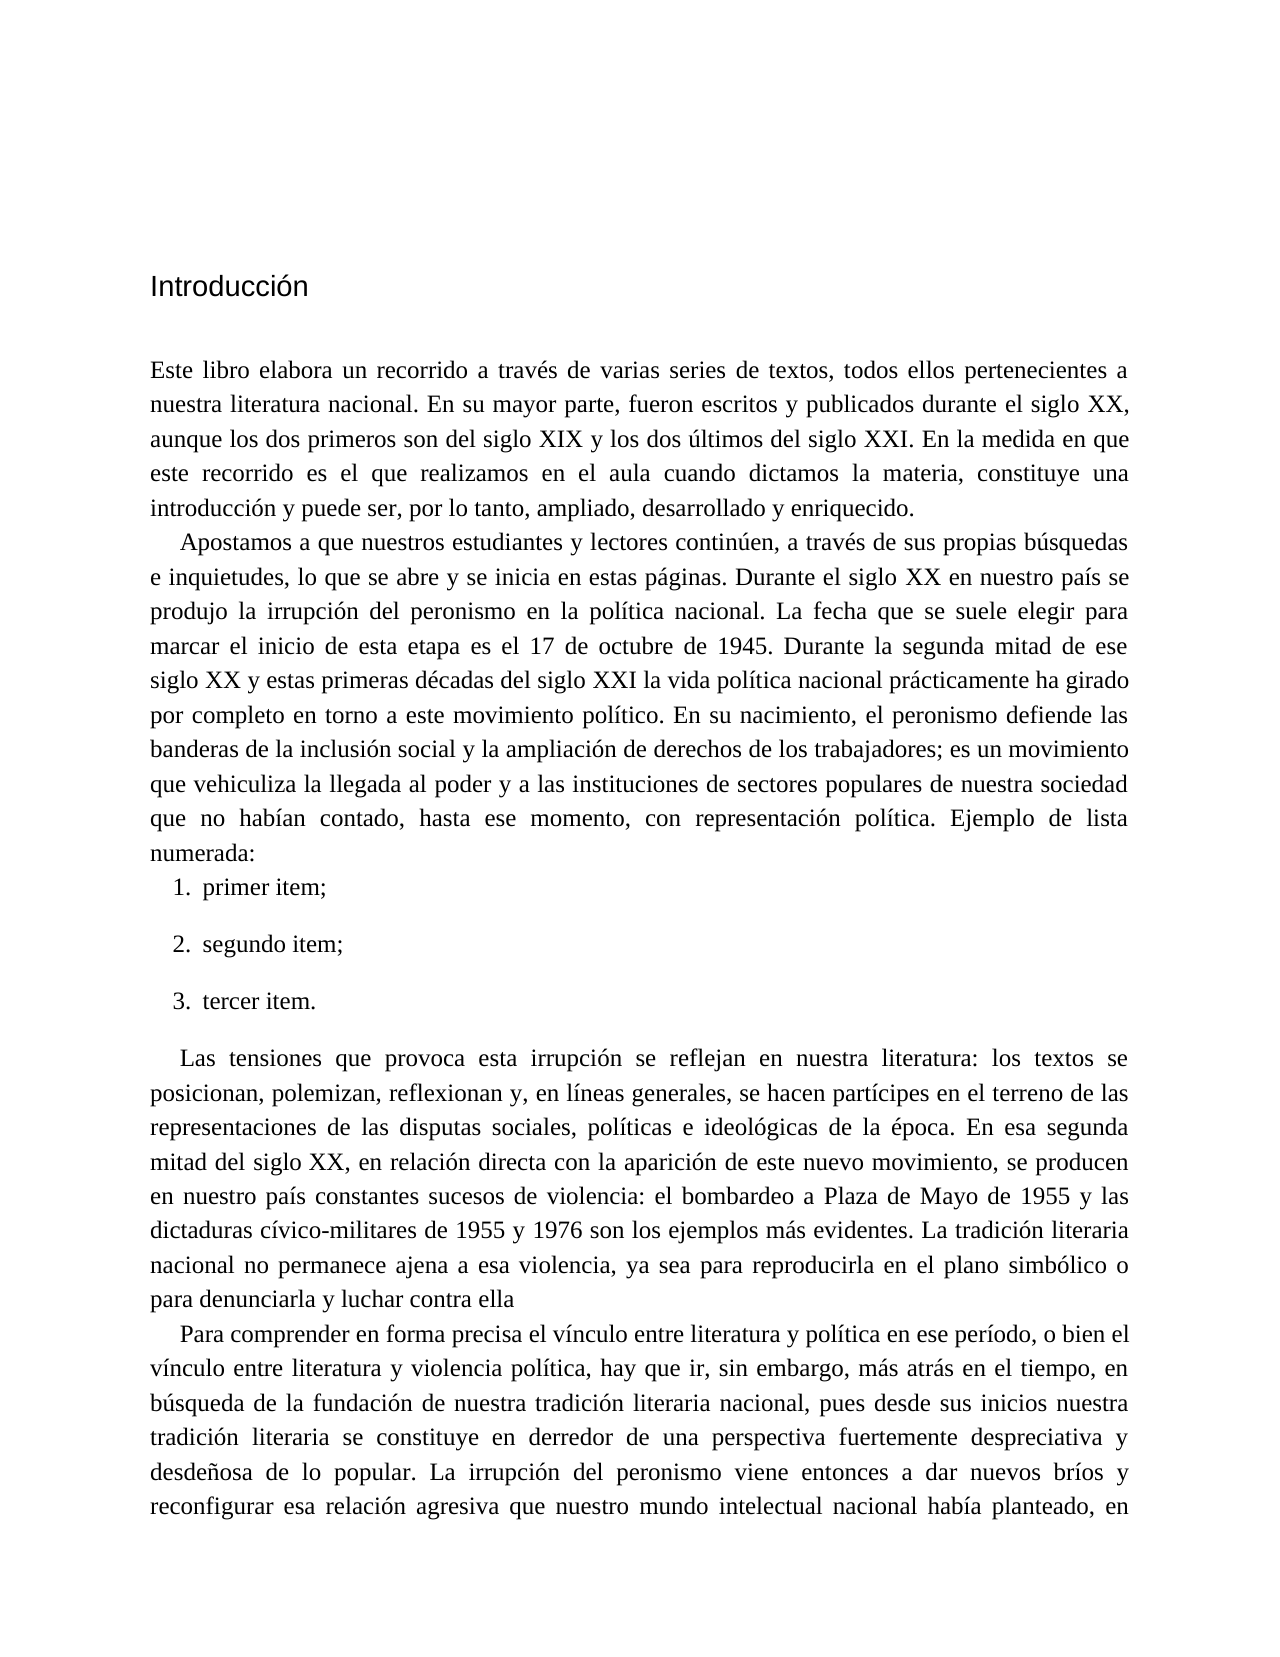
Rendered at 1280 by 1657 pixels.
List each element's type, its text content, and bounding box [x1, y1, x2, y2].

text Este libro elabora un recorrido a través de varias series de textos, todos ellos pertenecientes a nuestra literatura nacional. En su mayor parte, fueron escritos y publicados durante el siglo XX, aunque los dos primeros son del siglo XIX y los dos últimos del siglo XXI. En la medida en que este recorrido es el que realizamos en el aula cuando dictamos la materia, constituye una introducción y puede ser, por lo tanto, ampliado, desarrollado y enriquecido. [150, 355, 1130, 522]
list tercer item. [172, 986, 1130, 1015]
subtitle Introducción [150, 236, 1130, 303]
text Las tensiones que provoca esta irrupción se reflejan en nuestra literatura: los textos se posicionan, polemizan, reflexionan y, en líneas generales, se hacen partícipes en el terreno de las representaciones de las disputas sociales, políticas e ideológicas de la época. En esa segunda mitad del siglo XX, en relación directa con la aparición de este nuevo movimiento, se producen en nuestro país constantes sucesos de violencia: el bombardeo a Plaza de Mayo de 1955 y las dictaduras cívico-militares de 1955 y 1976 son los ejemplos más evidentes. La tradición literaria nacional no permanece ajena a esa violencia, ya sea para reproducirla en el plano simbólico o para denunciarla y luchar contra ella [150, 1043, 1130, 1313]
text Apostamos a que nuestros estudiantes y lectores continúen, a través de sus propias búsquedas e inquietudes, lo que se abre y se inicia en estas páginas. Durante el siglo XX en nuestro país se produjo la irrupción del peronismo en la política nacional. La fecha que se suele elegir para marcar el inicio de esta etapa es el 17 de octubre de 1945. Durante la segunda mitad de ese siglo XX y estas primeras décadas del siglo XXI la vida política nacional prácticamente ha girado por completo en torno a este movimiento político. En su nacimiento, el peronismo defiende las banderas de la inclusión social y la ampliación de derechos de los trabajadores; es un movimiento que vehiculiza la llegada al poder y a las instituciones de sectores populares de nuestra sociedad que no habían contado, hasta ese momento, con representación política. Ejemplo de lista numerada: [150, 527, 1130, 867]
list primer item; [172, 872, 1130, 901]
list segundo item; [172, 929, 1130, 958]
